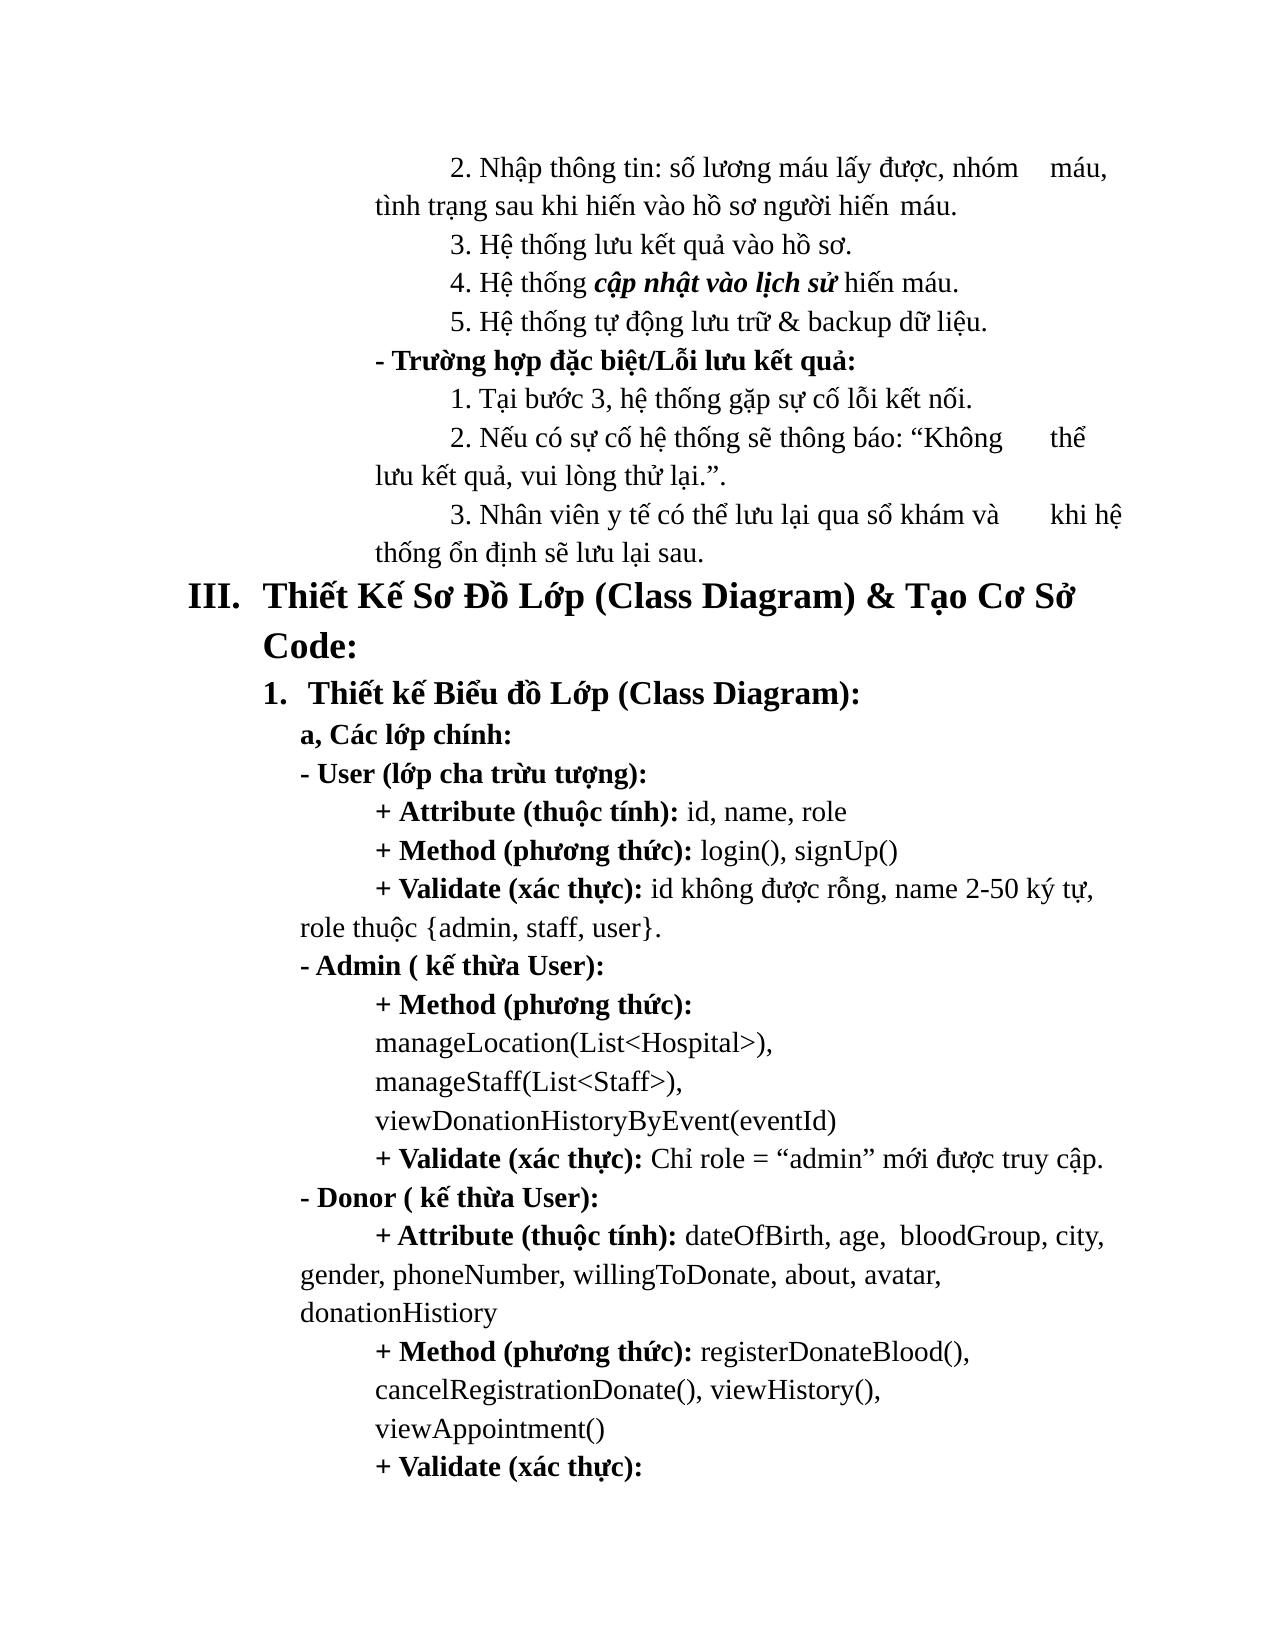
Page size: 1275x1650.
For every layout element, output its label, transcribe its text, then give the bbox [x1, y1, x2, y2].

list + Validate (xác thực): Chỉ role = “admin” mới được truy cập. [300, 1141, 1125, 1175]
list - Admin ( kế thừa User): [300, 948, 1125, 982]
list + Method (phương thức): login(), signUp() [300, 833, 1125, 866]
list + Attribute (thuộc tính): dateOfBirth, age, bloodGroup, city, gender, phoneNumber, willingToDonate, about, avatar, donationHistiory [300, 1218, 1125, 1329]
list 2. Nhập thông tin: số lương máu lấy được, nhóm máu, tình trạng sau khi hiến vào hồ sơ người hiến máu. [375, 150, 1125, 222]
list + Method (phương thức): registerDonateBlood(), cancelRegistrationDonate(), viewHistory(), viewAppointment() [300, 1334, 1125, 1444]
list - User (lớp cha trừu tượng): [300, 756, 1125, 789]
list + Validate (xác thực): id không được rỗng, name 2-50 ký tự, role thuộc {admin, staff, user}. [300, 871, 1125, 943]
list 2. Nếu có sự cố hệ thống sẽ thông báo: “Không thể lưu kết quả, vui lòng thử lại.”. [375, 420, 1125, 492]
list - Trường hợp đặc biệt/Lỗi lưu kết quả: [375, 343, 1125, 376]
list 5. Hệ thống tự động lưu trữ & backup dữ liệu. [375, 304, 1125, 338]
list 1. Tại bước 3, hệ thống gặp sự cố lỗi kết nối. [375, 381, 1125, 415]
list + Method (phương thức): manageLocation(List<Hospital>), manageStaff(List<Staff>), viewDonationHistoryByEvent(eventId) [300, 987, 1125, 1136]
list Thiết kế Biểu đồ Lớp (Class Diagram): [262, 673, 1125, 711]
list 3. Hệ thống lưu kết quả vào hồ sơ. [375, 227, 1125, 261]
list + Attribute (thuộc tính): id, name, role [300, 794, 1125, 828]
list Thiết Kế Sơ Đồ Lớp (Class Diagram) & Tạo Cơ Sở Code: [187, 574, 1125, 667]
list - Donor ( kế thừa User): [300, 1180, 1125, 1213]
list 4. Hệ thống cập nhật vào lịch sử hiến máu. [375, 266, 1125, 299]
list + Validate (xác thực): [300, 1449, 1125, 1483]
list 3. Nhân viên y tế có thể lưu lại qua sổ khám và khi hệ thống ổn định sẽ lưu lại sau. [375, 497, 1125, 569]
list a, Các lớp chính: [300, 717, 1125, 751]
